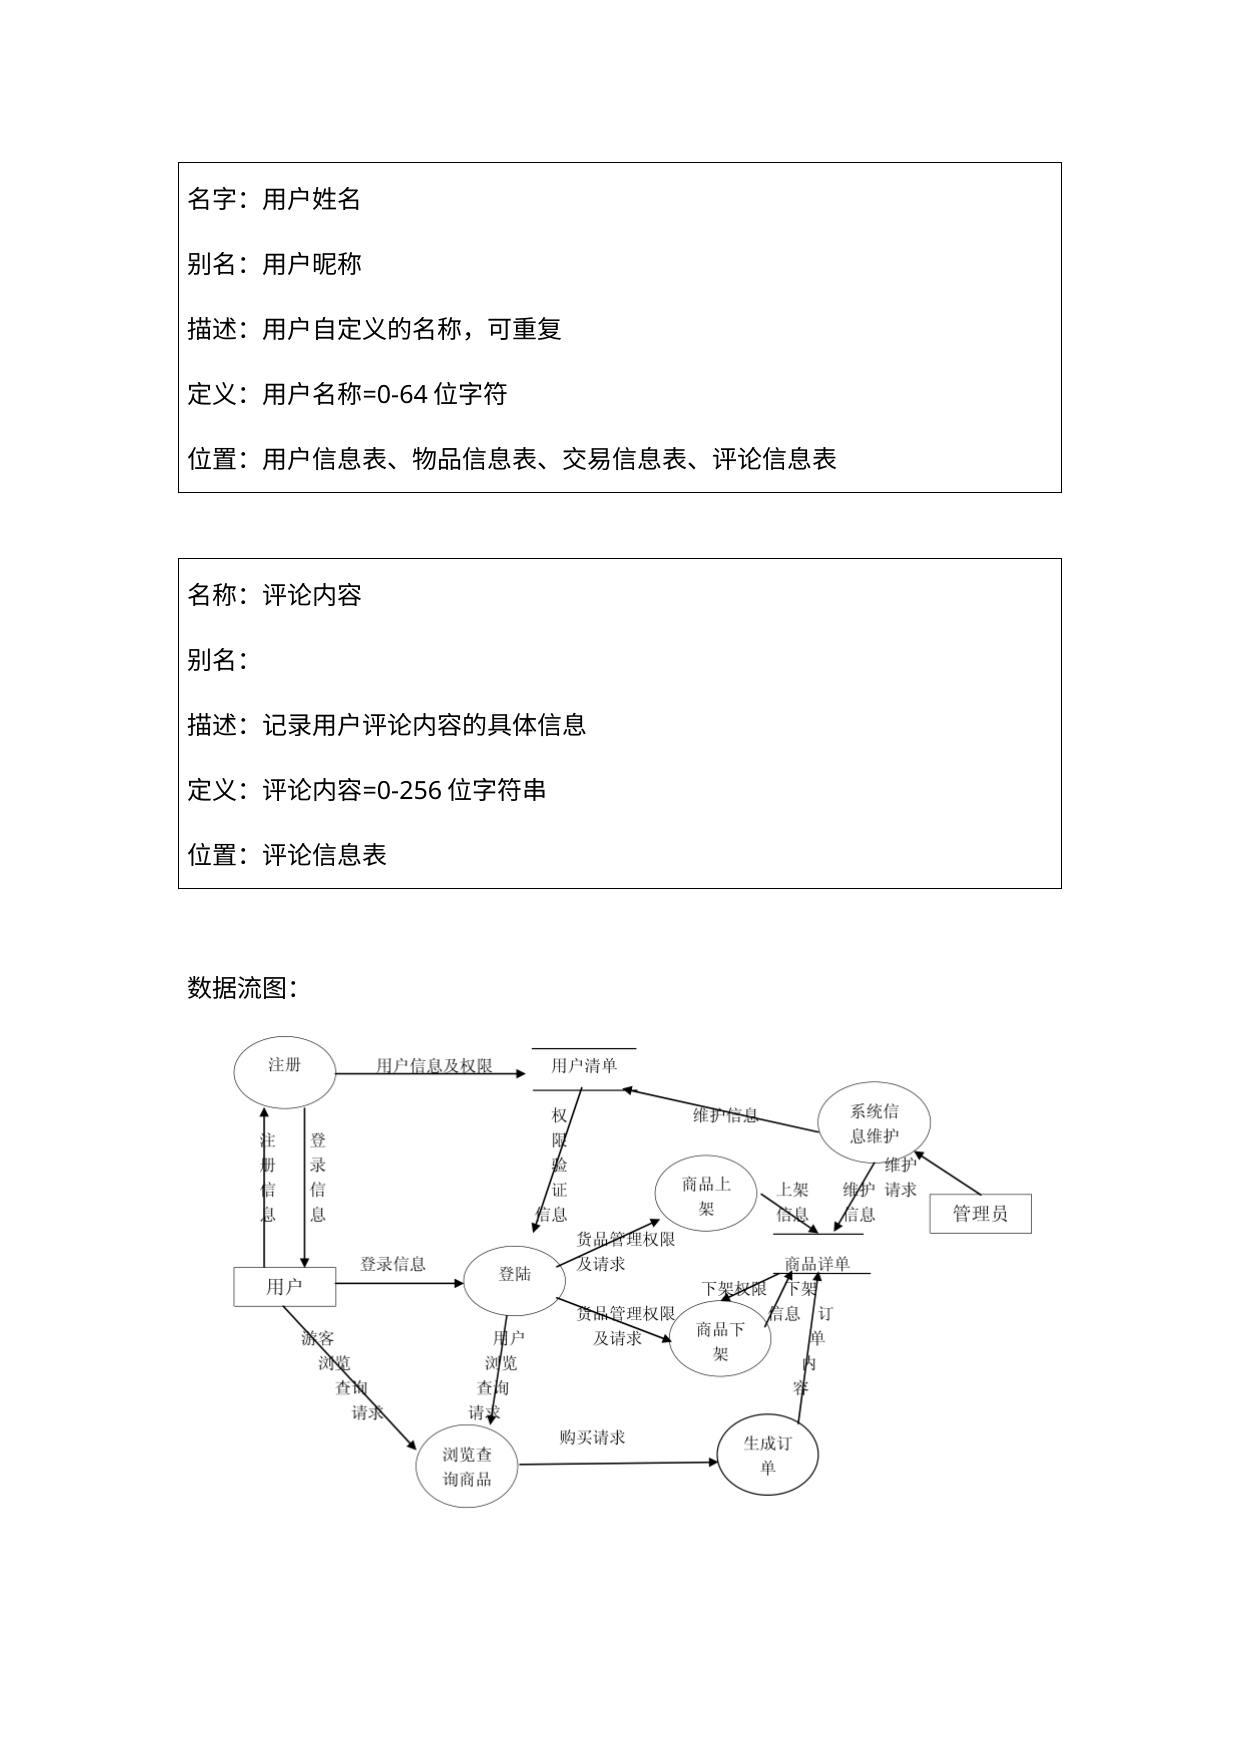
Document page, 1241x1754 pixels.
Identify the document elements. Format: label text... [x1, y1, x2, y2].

text 数据流图： [187, 954, 1053, 1019]
text 定义：用户名称=0-64位字符 [187, 360, 1053, 422]
text 描述：用户自定义的名称，可重复 [187, 295, 1053, 360]
text 定义：评论内容=0-256位字符串 [187, 756, 1053, 818]
text 位置：评论信息表 [179, 818, 1061, 888]
text 名字：用户姓名 [179, 163, 1061, 230]
text 名称：评论内容 [179, 559, 1061, 626]
text 位置：用户信息表、物品信息表、交易信息表、评论信息表 [179, 422, 1061, 492]
text 描述：记录用户评论内容的具体信息 [187, 691, 1053, 756]
picture [187, 1019, 1053, 1568]
text 别名： [187, 626, 1053, 691]
text 别名：用户昵称 [187, 230, 1053, 295]
